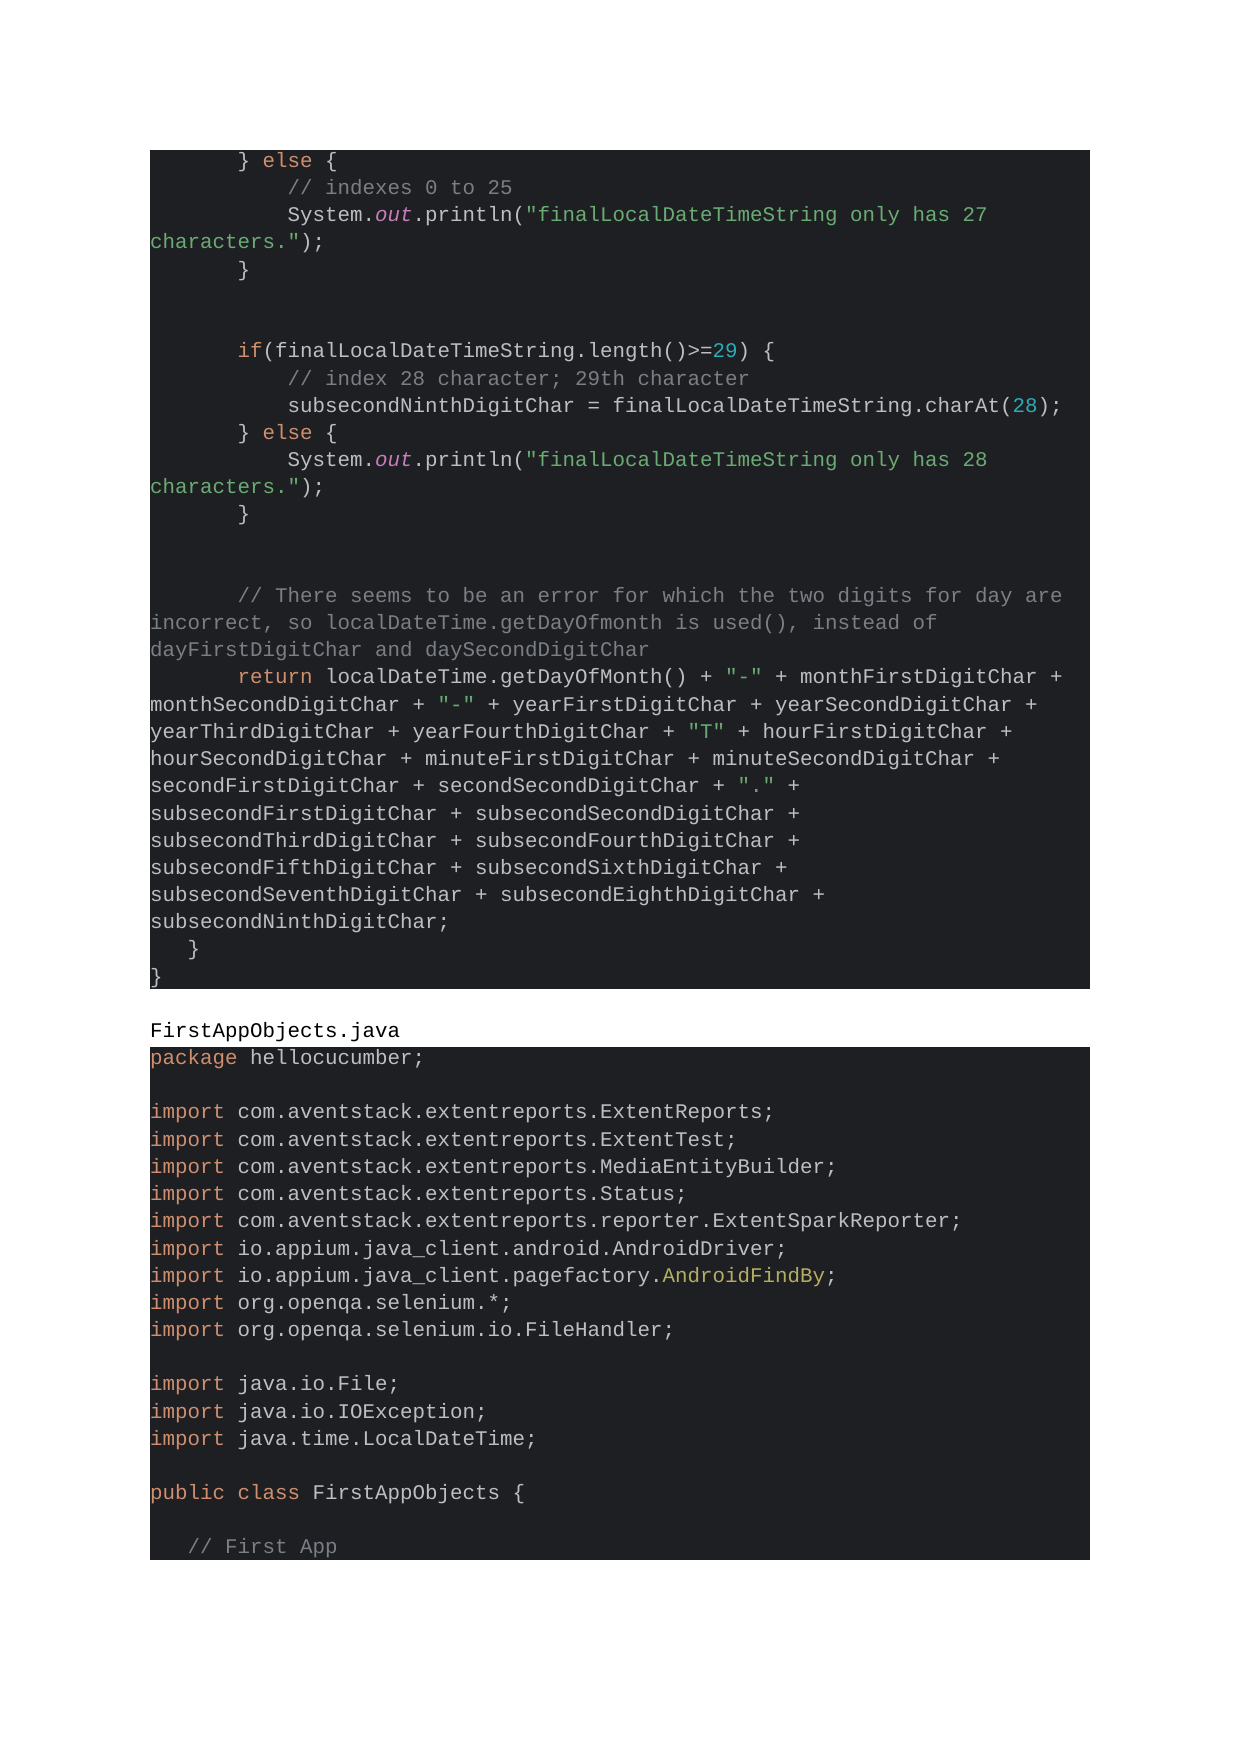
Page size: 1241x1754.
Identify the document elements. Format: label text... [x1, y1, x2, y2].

text return localDateTime.getDayOfMonth() + "-" + monthFirstDigitChar + monthSecondDigitChar + "-" + yearFirstDigitChar + yearSecondDigitChar + yearThirdDigitChar + yearFourthDigitChar + "T" + hourFirstDigitChar + hourSecondDigitChar + minuteFirstDigitChar + minuteSecondDigitChar + secondFirstDigitChar + secondSecondDigitChar + "." + subsecondFirstDigitChar + subsecondSecondDigitChar + subsecondThirdDigitChar + subsecondFourthDigitChar + subsecondFifthDigitChar + subsecondSixthDigitChar + subsecondSeventhDigitChar + subsecondEighthDigitChar + subsecondNinthDigitChar; [150, 667, 1090, 935]
text public class FirstAppObjects { [150, 1482, 1090, 1506]
text // First App [150, 1537, 1090, 1560]
text import io.appium.java_client.android.AndroidDriver; [150, 1237, 1090, 1261]
text import java.io.File; [150, 1373, 1090, 1397]
text // index 28 character; 29th character [150, 367, 1090, 391]
text } [150, 938, 1090, 962]
text // There seems to be an error for which the two digits for day are incorrect, so localDateTime.getDayOfmonth is used(), instead of dayFirstDigitChar and daySecondDigitChar [150, 585, 1090, 663]
text import com.aventstack.extentreports.ExtentTest; [150, 1129, 1090, 1152]
text import com.aventstack.extentreports.ExtentReports; [150, 1102, 1090, 1125]
text } [150, 259, 1090, 282]
text import com.aventstack.extentreports.Status; [150, 1183, 1090, 1207]
text } else { [150, 150, 1090, 174]
text } else { [150, 422, 1090, 446]
text import io.appium.java_client.pagefactory.AndroidFindBy; [150, 1265, 1090, 1288]
text System.out.println("finalLocalDateTimeString only has 27 characters."); [150, 204, 1090, 255]
text } [150, 966, 1090, 989]
text } [150, 503, 1090, 527]
text import org.openqa.selenium.io.FileHandler; [150, 1319, 1090, 1343]
text System.out.println("finalLocalDateTimeString only has 28 characters."); [150, 449, 1090, 500]
text import java.time.LocalDateTime; [150, 1428, 1090, 1451]
text subsecondNinthDigitChar = finalLocalDateTimeString.charAt(28); [150, 395, 1090, 418]
text package hellocucumber; [150, 1047, 1090, 1071]
text import org.openqa.selenium.*; [150, 1292, 1090, 1316]
text FirstAppObjects.java [150, 1020, 1090, 1044]
text import com.aventstack.extentreports.reporter.ExtentSparkReporter; [150, 1210, 1090, 1234]
text // indexes 0 to 25 [150, 177, 1090, 201]
text import com.aventstack.extentreports.MediaEntityBuilder; [150, 1156, 1090, 1179]
text import java.io.IOException; [150, 1401, 1090, 1424]
text if(finalLocalDateTimeString.length()>=29) { [150, 340, 1090, 364]
